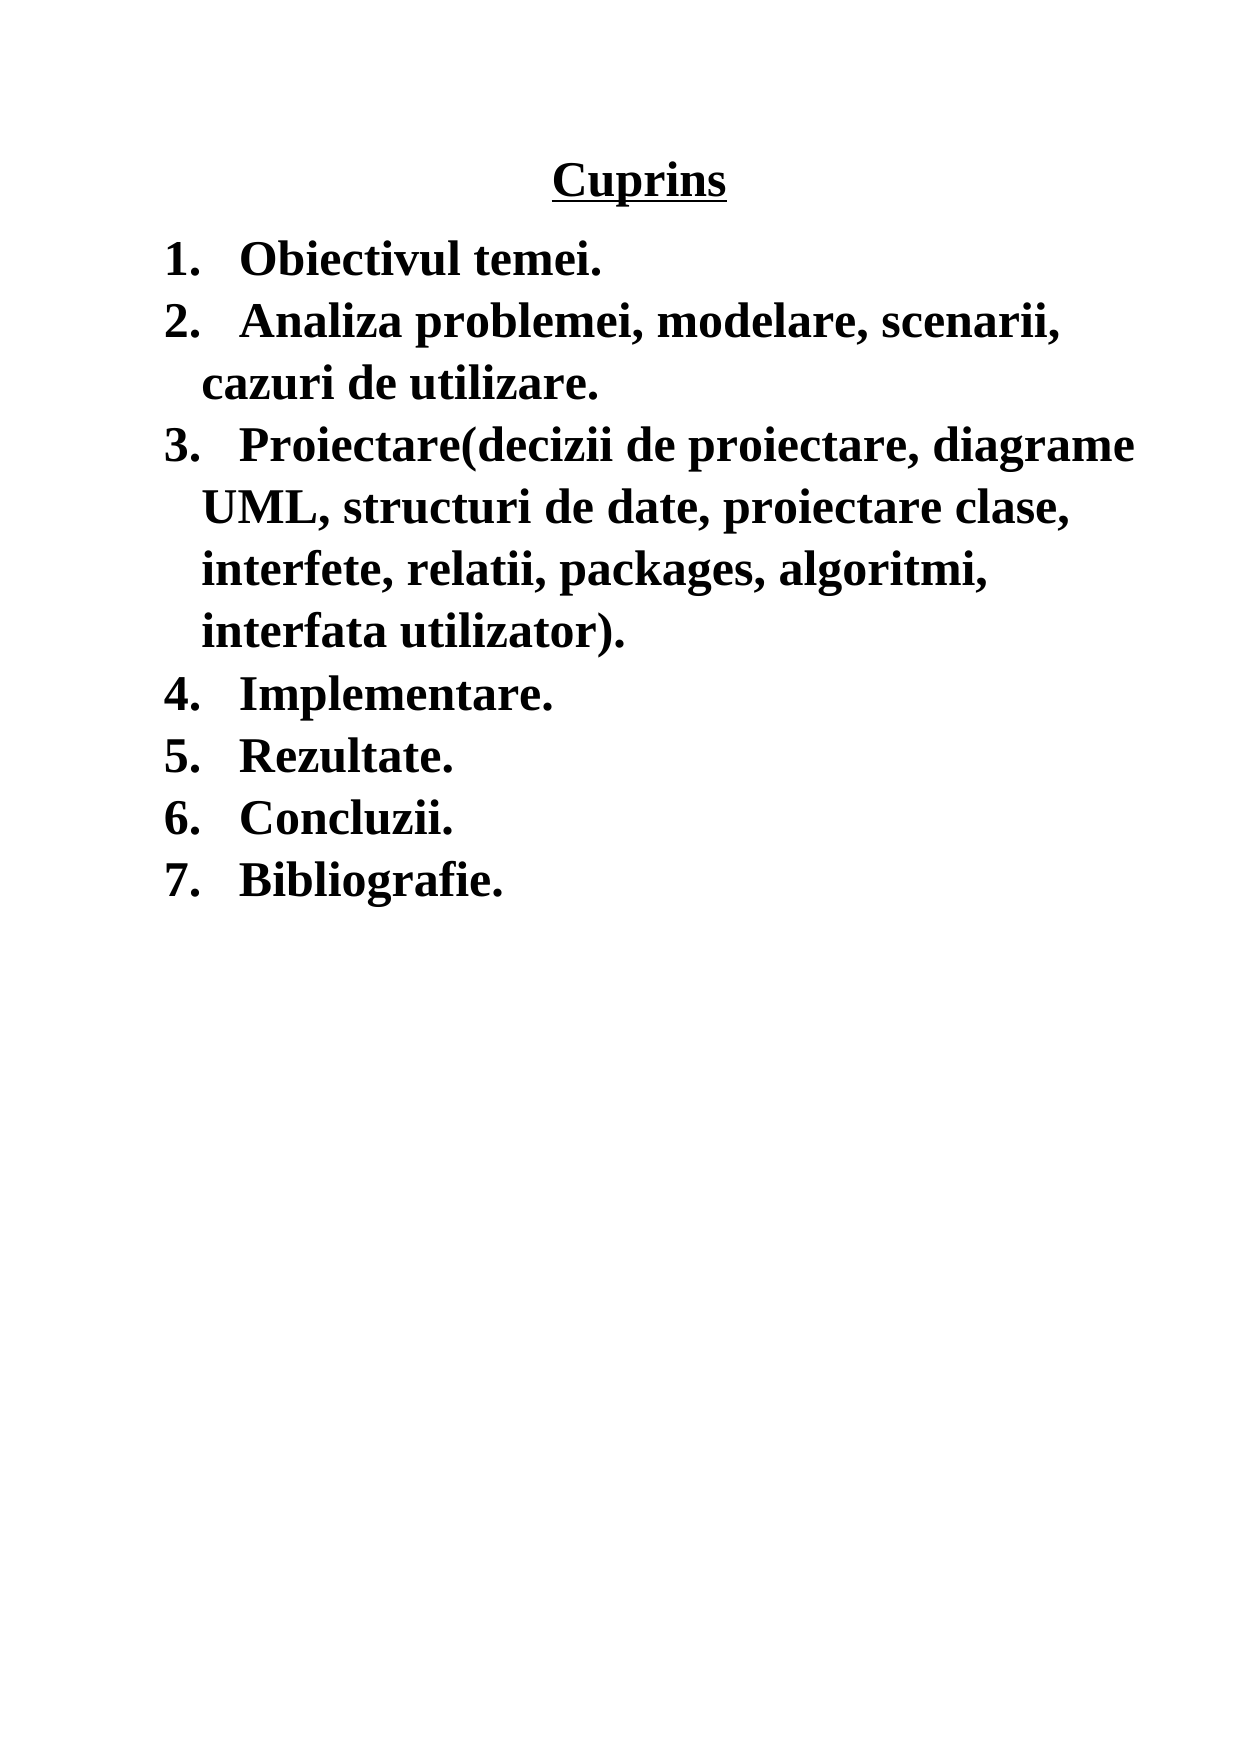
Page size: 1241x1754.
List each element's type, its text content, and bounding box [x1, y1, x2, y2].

text Cuprins [126, 150, 1152, 207]
list Concluzii. [164, 787, 1152, 845]
list Implementare. [164, 663, 1152, 721]
list Bibliografie. [164, 849, 1152, 907]
list Proiectare(decizii de proiectare, diagrame UML, structuri de date, proiectare clase, interfete, relatii, packages, algoritmi, interfata utilizator). [164, 415, 1152, 659]
list Analiza problemei, modelare, scenarii, cazuri de utilizare. [164, 291, 1152, 410]
list Rezultate. [164, 725, 1152, 783]
list Obiectivul temei. [164, 229, 1152, 286]
